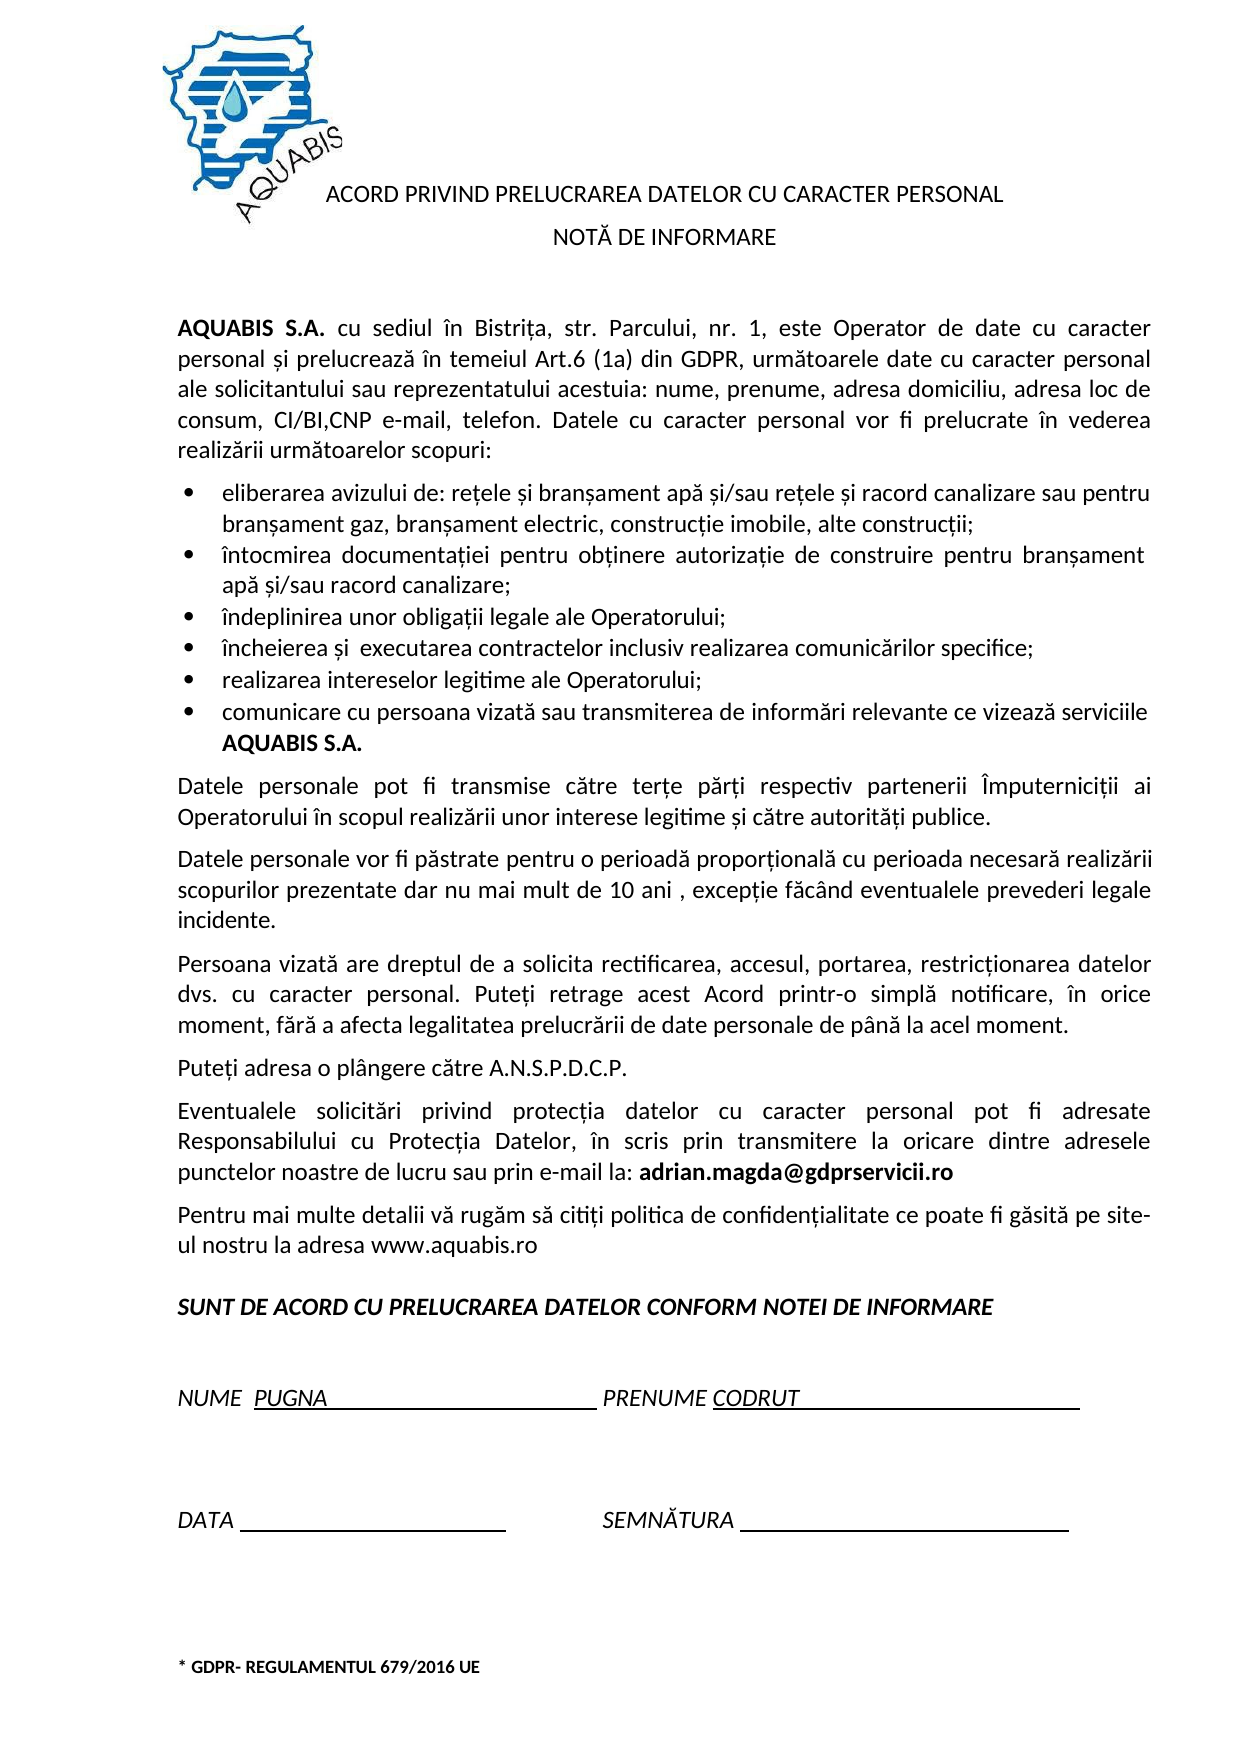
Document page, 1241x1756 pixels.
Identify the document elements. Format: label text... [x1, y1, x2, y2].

text Persoana vizată are dreptul de a solicita rectificarea, accesul, portarea, restricționarea datelor dvs. cu caracter personal. Puteți retrage acest Acord printr-o simplă notificare, în orice moment, fără a afecta legalitatea prelucrării de date personale de până la acel moment. [177, 948, 1153, 1039]
list îndeplinirea unor obligații legale ale Operatorului; [184, 600, 1165, 631]
picture [162, 25, 343, 230]
text SUNT DE ACORD CU PRELUCRAREA DATELOR CONFORM NOTEI DE INFORMARE [177, 1291, 1165, 1321]
list realizarea intereselor legitime ale Operatorului; [184, 663, 1165, 695]
text AQUABIS S.A. cu sediul în Bistrița, str. Parcului, nr. 1, este Operator de date cu caracter personal și prelucrează în temeiul Art.6 (1a) din GDPR, următoarele date cu caracter personal ale solicitantului sau reprezentatului acestuia: nume, prenume, adresa domiciliu, adresa loc de consum, CI/BI,CNP e-mail, telefon. Datele cu caracter personal vor fi prelucrate în vederea realizării următoarelor scopuri: [177, 313, 1153, 465]
list încheierea și executarea contractelor inclusiv realizarea comunicărilor specifice; [184, 631, 1165, 663]
text Datele personale vor fi păstrate pentru o perioadă proporțională cu perioada necesară realizării scopurilor prezentate dar nu mai mult de 10 ani , excepție făcând eventualele prevederi legale incidente. [177, 844, 1153, 935]
list întocmirea documentației pentru obținere autorizație de construire pentru branșament apă și/sau racord canalizare; [184, 539, 1153, 600]
text Datele personale pot fi transmise către terțe părți respectiv partenerii Împuterniciții ai Operatorului în scopul realizării unor interese legitime și către autorități publice. [177, 770, 1153, 831]
text ACORD PRIVIND PRELUCRAREA DATELOR CU CARACTER PERSONAL NOTĂ DE INFORMARE [326, 178, 1058, 252]
title AQUABIS S.A. [222, 727, 1165, 758]
text * GDPR- REGULAMENTUL 679/2016 UE [177, 1655, 1165, 1678]
list eliberarea avizului de: rețele și branșament apă și/sau rețele și racord canalizare sau pentru [184, 477, 1165, 508]
list comunicare cu persoana vizată sau transmiterea de informări relevante ce vizează serviciile [184, 695, 1165, 727]
text NUME PUGNA PRENUME CODRUT [177, 1382, 1165, 1413]
text Eventualele solicitări privind protecția datelor cu caracter personal pot fi adresate Responsabilului cu Protecția Datelor, în scris prin transmitere la oricare dintre adresele punctelor noastre de lucru sau prin e-mail la: adrian.magda@gdprservicii.ro [177, 1095, 1153, 1186]
text DATA SEMNĂTURA [177, 1504, 1165, 1535]
text Puteți adresa o plângere către A.N.S.P.D.C.P. [177, 1052, 1165, 1082]
text branșament gaz, branșament electric, construcție imobile, alte construcții; [222, 508, 1165, 539]
text Pentru mai multe detalii vă rugăm să citiți politica de confidențialitate ce poate fi găsită pe site- ul nostru la adresa www.aquabis.ro [177, 1199, 1153, 1260]
